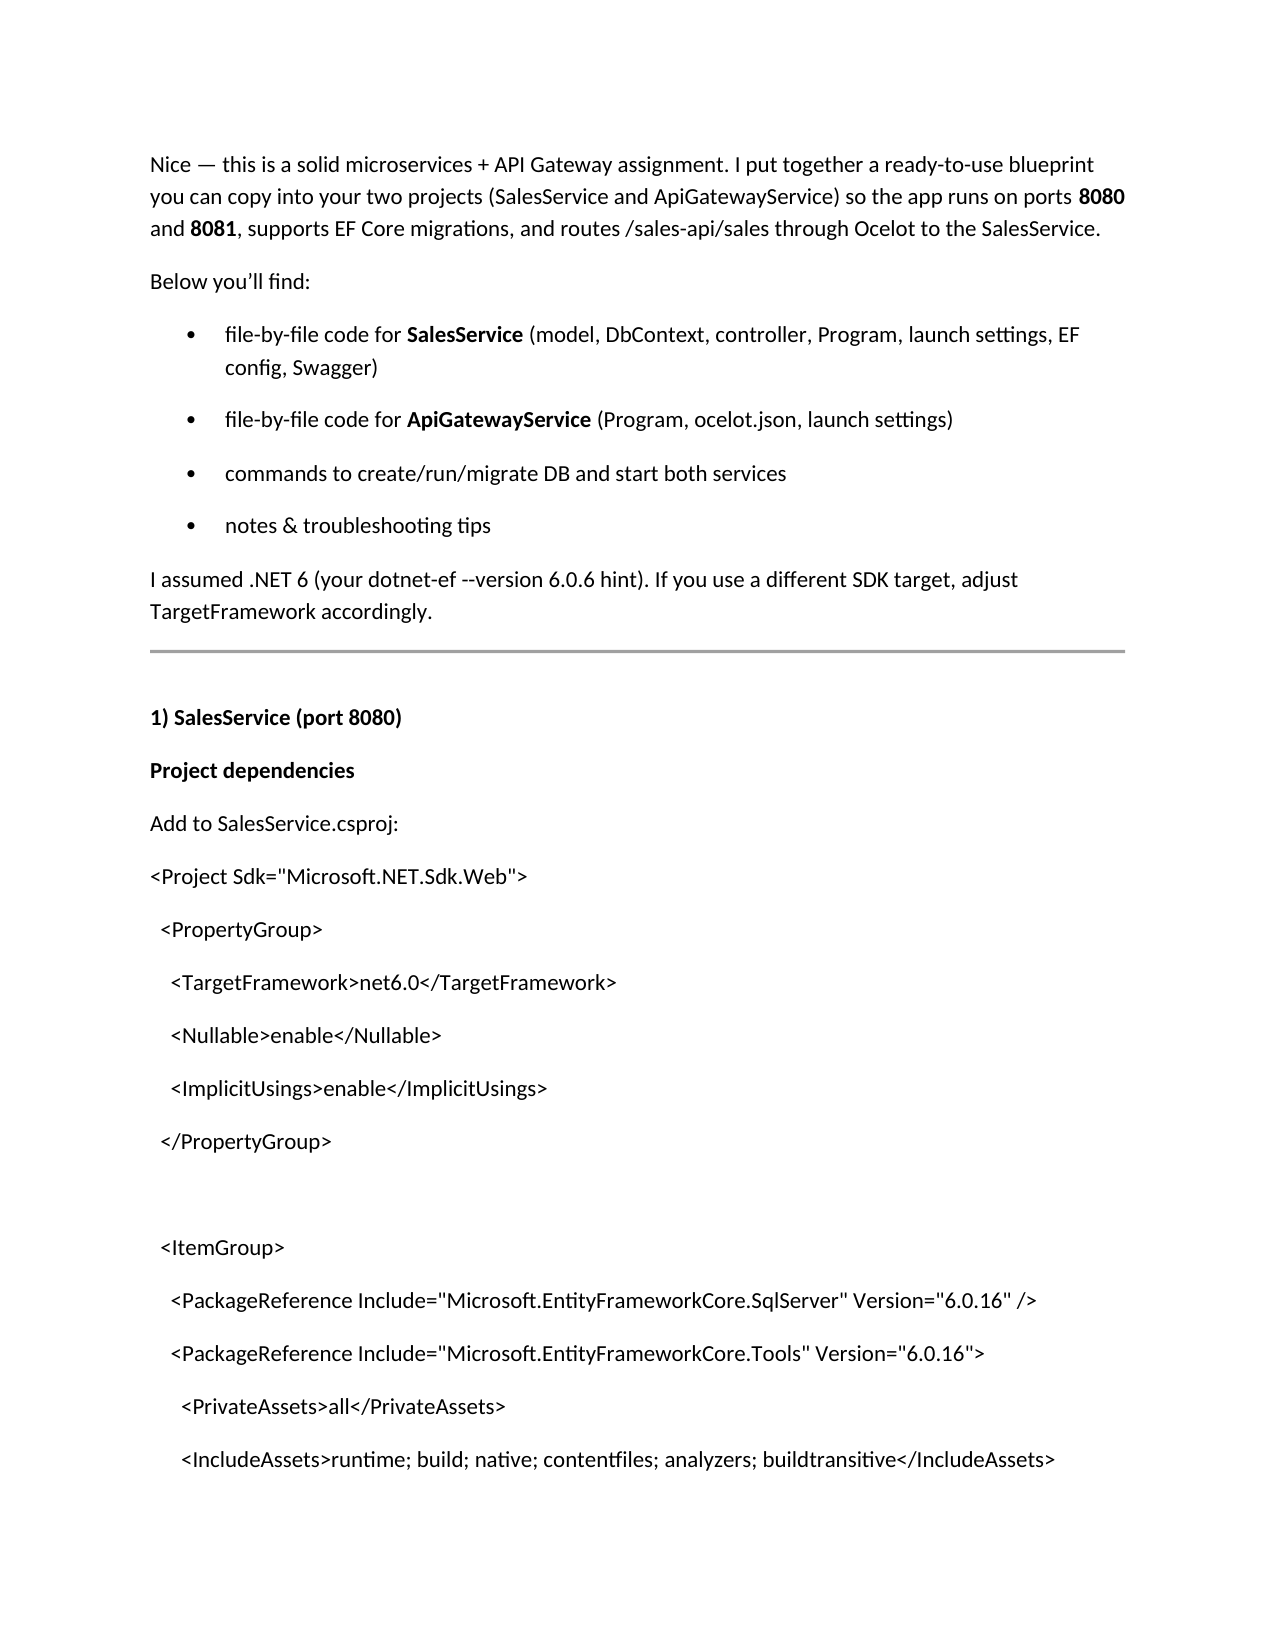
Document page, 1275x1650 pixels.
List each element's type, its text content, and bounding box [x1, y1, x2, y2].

text Nice — this is a solid microservices + API Gateway assignment. I put together a ready-to-use blueprint you can copy into your two projects (SalesService and ApiGatewayService) so the app runs on ports 8080 and 8081, supports EF Core migrations, and routes /sales-api/sales through Ocelot to the SalesService. [150, 150, 1125, 242]
text Add to SalesService.csproj: [150, 809, 1125, 837]
text <PackageReference Include="Microsoft.EntityFrameworkCore.Tools" Version="6.0.16"> [150, 1339, 1125, 1367]
text <PrivateAssets>all</PrivateAssets> [150, 1392, 1125, 1420]
text <ImplicitUsings>enable</ImplicitUsings> [150, 1074, 1125, 1102]
list commands to create/run/migrate DB and start both services [187, 459, 1125, 487]
list file-by-file code for ApiGatewayService (Program, ocelot.json, launch settings) [187, 406, 1125, 434]
text <PropertyGroup> [150, 915, 1125, 943]
text Project dependencies [150, 756, 1125, 784]
text I assumed .NET 6 (your dotnet-ef --version 6.0.6 hint). If you use a different SDK target, adjust TargetFramework accordingly. [150, 565, 1125, 625]
text <PackageReference Include="Microsoft.EntityFrameworkCore.SqlServer" Version="6.0.16" /> [150, 1286, 1125, 1314]
text <ItemGroup> [150, 1233, 1125, 1261]
text </PropertyGroup> [150, 1127, 1125, 1155]
list file-by-file code for SalesService (model, DbContext, controller, Program, launch settings, EF config, Swagger) [187, 320, 1125, 381]
text Below you’ll find: [150, 267, 1125, 295]
text <IncludeAssets>runtime; build; native; contentfiles; analyzers; buildtransitive</IncludeAssets> [150, 1445, 1125, 1473]
list notes & troubleshooting tips [187, 512, 1125, 540]
text <Nullable>enable</Nullable> [150, 1021, 1125, 1049]
text <TargetFramework>net6.0</TargetFramework> [150, 968, 1125, 996]
text 1) SalesService (port 8080) [150, 703, 1125, 731]
text <Project Sdk="Microsoft.NET.Sdk.Web"> [150, 862, 1125, 890]
